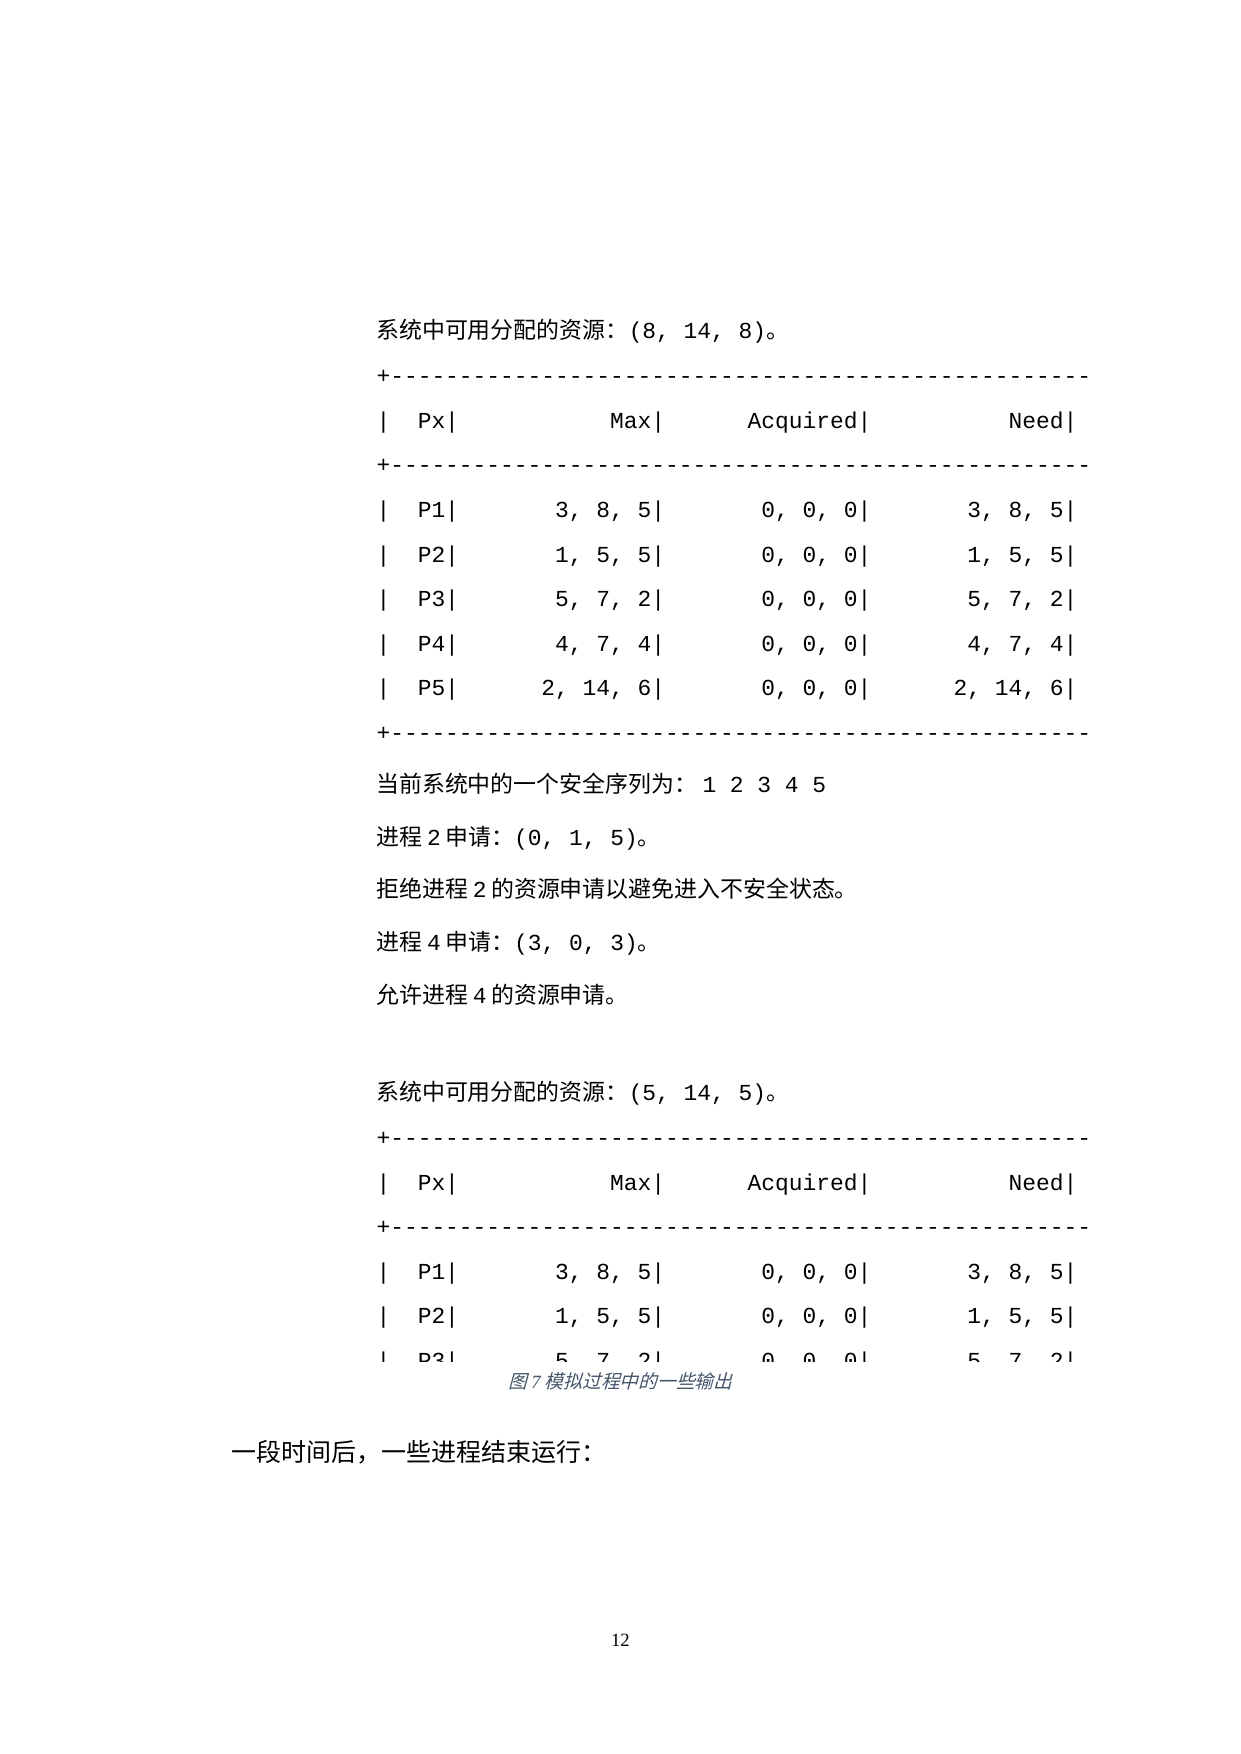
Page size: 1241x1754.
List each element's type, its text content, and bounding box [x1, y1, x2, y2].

text 图 7 模拟过程中的一些输出 [187, 1364, 1053, 1397]
text 一段时间后，一些进程结束运行： [187, 1418, 1053, 1483]
